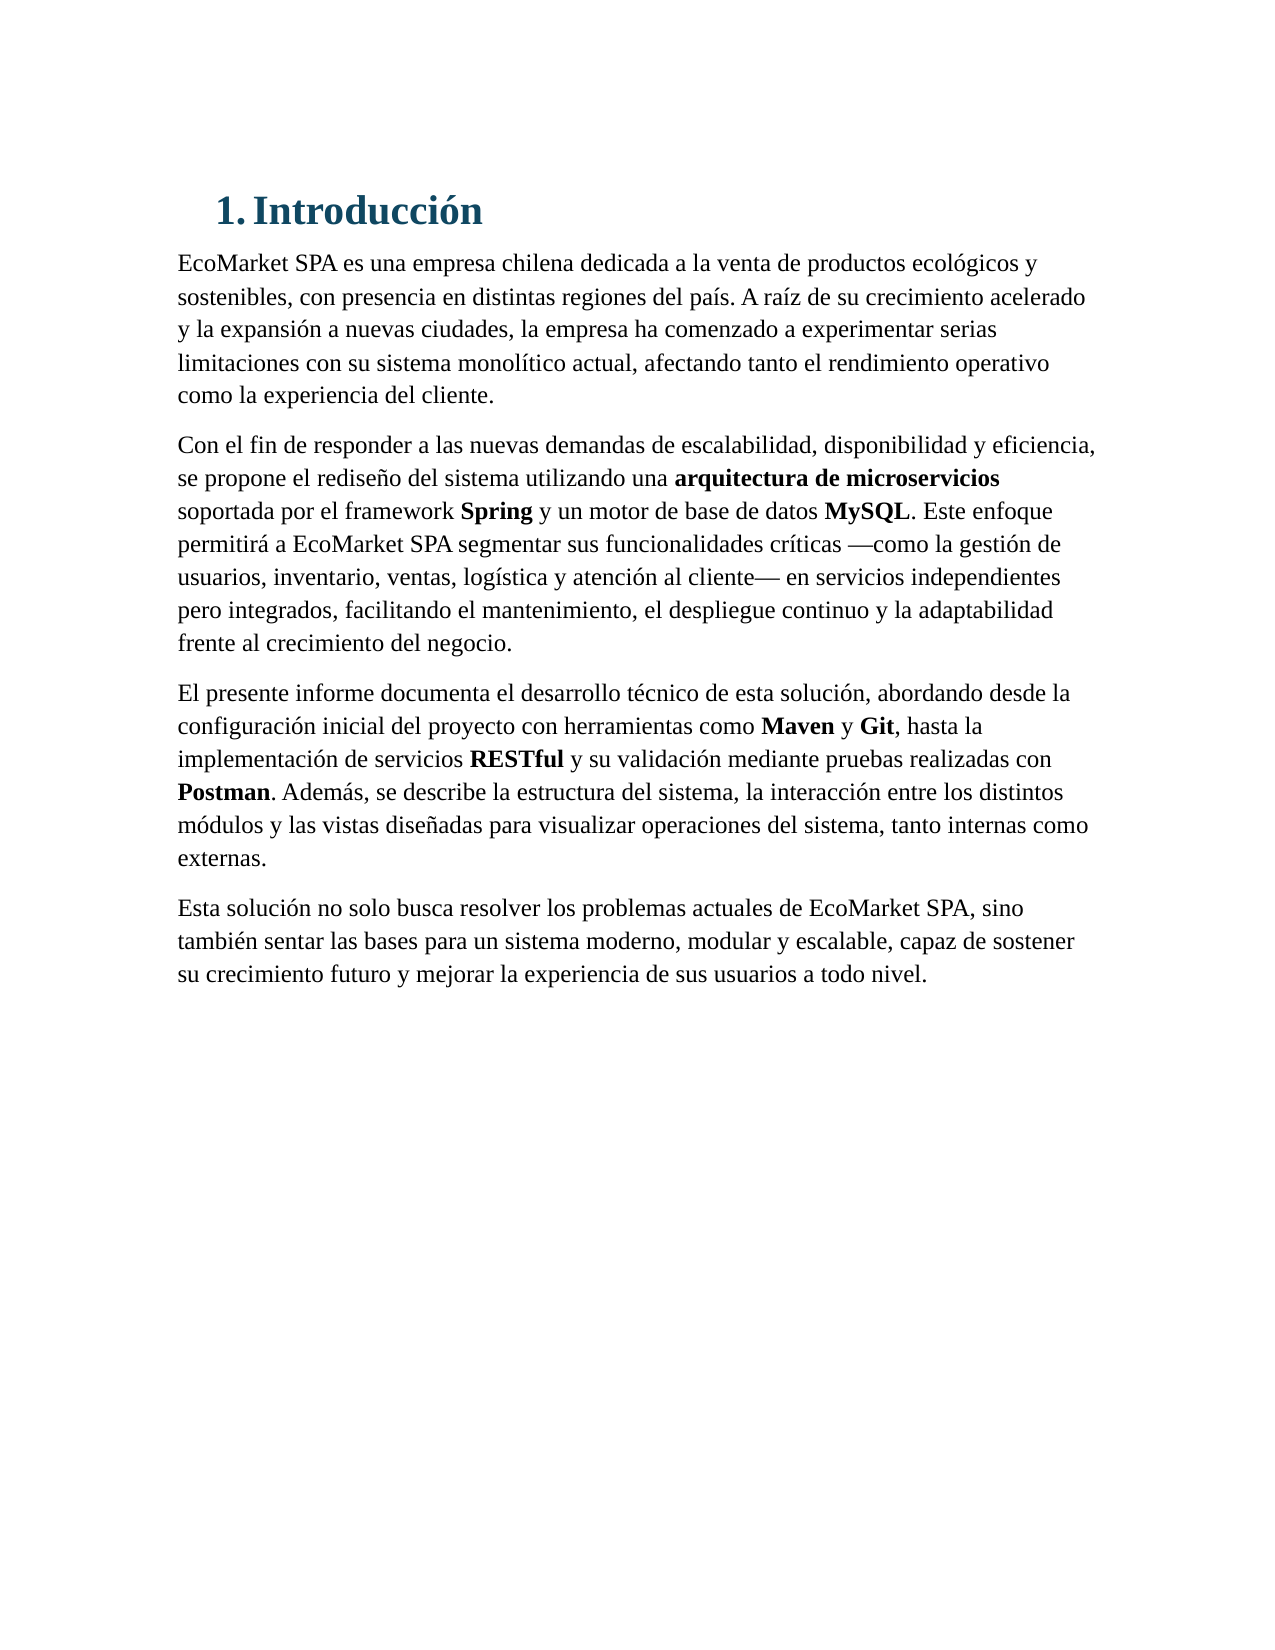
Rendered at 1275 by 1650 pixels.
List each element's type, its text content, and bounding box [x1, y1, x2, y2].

text Con el fin de responder a las nuevas demandas de escalabilidad, disponibilidad y eficiencia, se propone el rediseño del sistema utilizando una arquitectura de microservicios soportada por el framework Spring y un motor de base de datos MySQL. Este enfoque permitirá a EcoMarket SPA segmentar sus funcionalidades críticas —como la gestión de usuarios, inventario, ventas, logística y atención al cliente— en servicios independientes pero integrados, facilitando el mantenimiento, el despliegue continuo y la adaptabilidad frente al crecimiento del negocio. [177, 430, 1098, 657]
text El presente informe documenta el desarrollo técnico de esta solución, abordando desde la configuración inicial del proyecto con herramientas como Maven y Git, hasta la implementación de servicios RESTful y su validación mediante pruebas realizadas con Postman. Además, se describe la estructura del sistema, la interacción entre los distintos módulos y las vistas diseñadas para visualizar operaciones del sistema, tanto internas como externas. [177, 678, 1098, 872]
subtitle Introducción [215, 185, 1098, 233]
text EcoMarket SPA es una empresa chilena dedicada a la venta de productos ecológicos y sostenibles, con presencia en distintas regiones del país. A raíz de su crecimiento acelerado y la expansión a nuevas ciudades, la empresa ha comenzado a experimentar serias limitaciones con su sistema monolítico actual, afectando tanto el rendimiento operativo como la experiencia del cliente. [177, 248, 1098, 409]
text Esta solución no solo busca resolver los problemas actuales de EcoMarket SPA, sino también sentar las bases para un sistema moderno, modular y escalable, capaz de sostener su crecimiento futuro y mejorar la experiencia de sus usuarios a todo nivel. [177, 893, 1098, 988]
